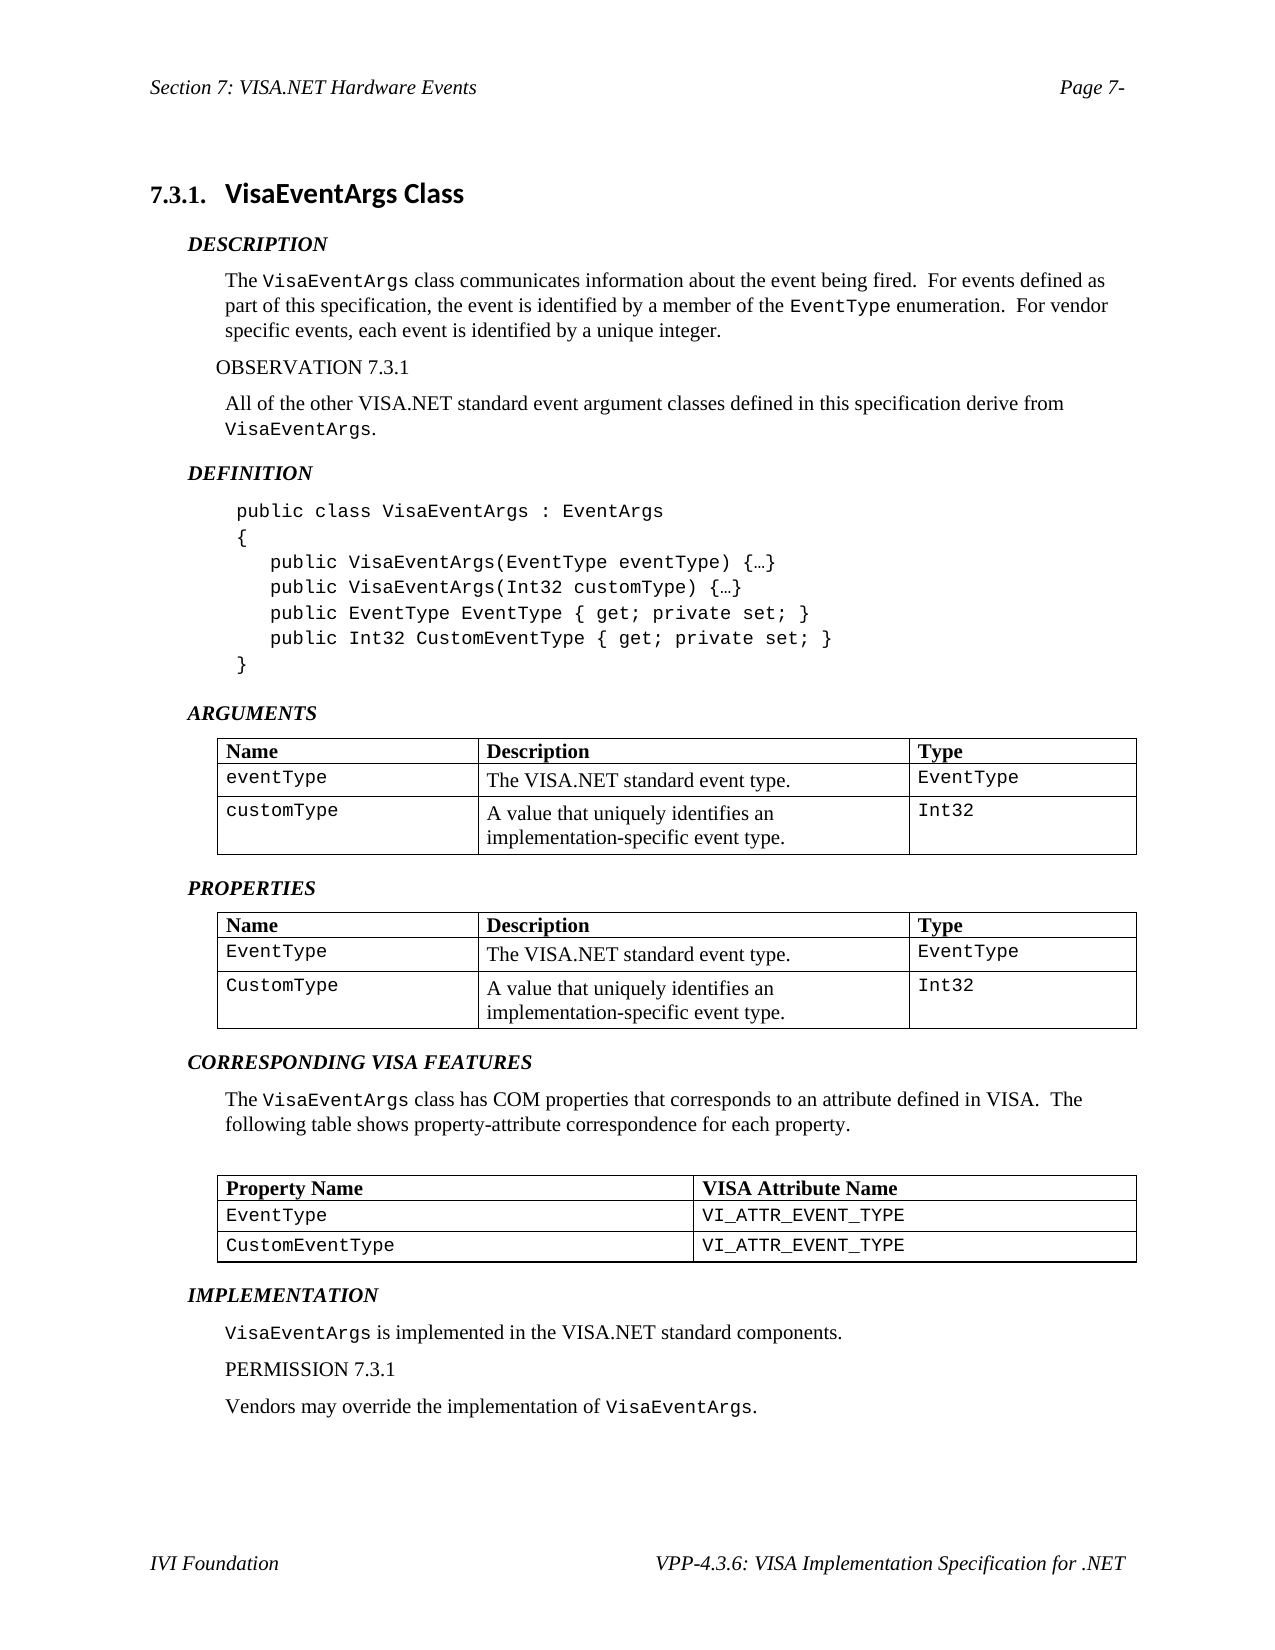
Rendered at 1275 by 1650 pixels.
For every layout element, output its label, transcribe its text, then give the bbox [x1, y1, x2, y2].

subtitle Description [187, 231, 1125, 256]
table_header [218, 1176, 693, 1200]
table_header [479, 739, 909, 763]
text Vendors may override the implementation of VisaEventArgs. [225, 1394, 1125, 1419]
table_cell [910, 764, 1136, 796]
subtitle Implementation [187, 1283, 1125, 1307]
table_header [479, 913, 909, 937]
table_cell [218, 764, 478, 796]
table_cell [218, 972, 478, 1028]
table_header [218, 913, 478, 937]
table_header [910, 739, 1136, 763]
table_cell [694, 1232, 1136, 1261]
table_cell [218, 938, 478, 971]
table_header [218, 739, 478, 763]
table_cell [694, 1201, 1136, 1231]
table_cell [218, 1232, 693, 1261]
text The VisaEventArgs class communicates information about the event being fired. For events defined as part of this specification, the event is identified by a member of the EventType enumeration. For vendor specific events, each event is identified by a unique integer. [225, 268, 1125, 342]
subtitle DEFINITION [187, 461, 1125, 485]
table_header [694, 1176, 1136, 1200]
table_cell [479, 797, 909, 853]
subtitle VisaEventArgs Class [150, 175, 1125, 211]
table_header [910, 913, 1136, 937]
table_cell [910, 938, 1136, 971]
subtitle Properties [187, 875, 1125, 899]
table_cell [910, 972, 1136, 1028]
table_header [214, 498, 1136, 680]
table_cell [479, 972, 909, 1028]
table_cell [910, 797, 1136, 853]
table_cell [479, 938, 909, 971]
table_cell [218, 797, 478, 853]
text All of the other VISA.NET standard event argument classes defined in this specification derive from VisaEventArgs. [225, 391, 1125, 441]
subtitle Corresponding VISA Features [187, 1050, 1125, 1074]
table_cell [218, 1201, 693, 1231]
text The VisaEventArgs class has COM properties that corresponds to an attribute defined in VISA. The following table shows property-attribute correspondence for each property. [225, 1086, 1125, 1136]
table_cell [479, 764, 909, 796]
subtitle Arguments [187, 701, 1125, 725]
text VisaEventArgs is implemented in the VISA.NET standard components. [225, 1320, 1125, 1345]
